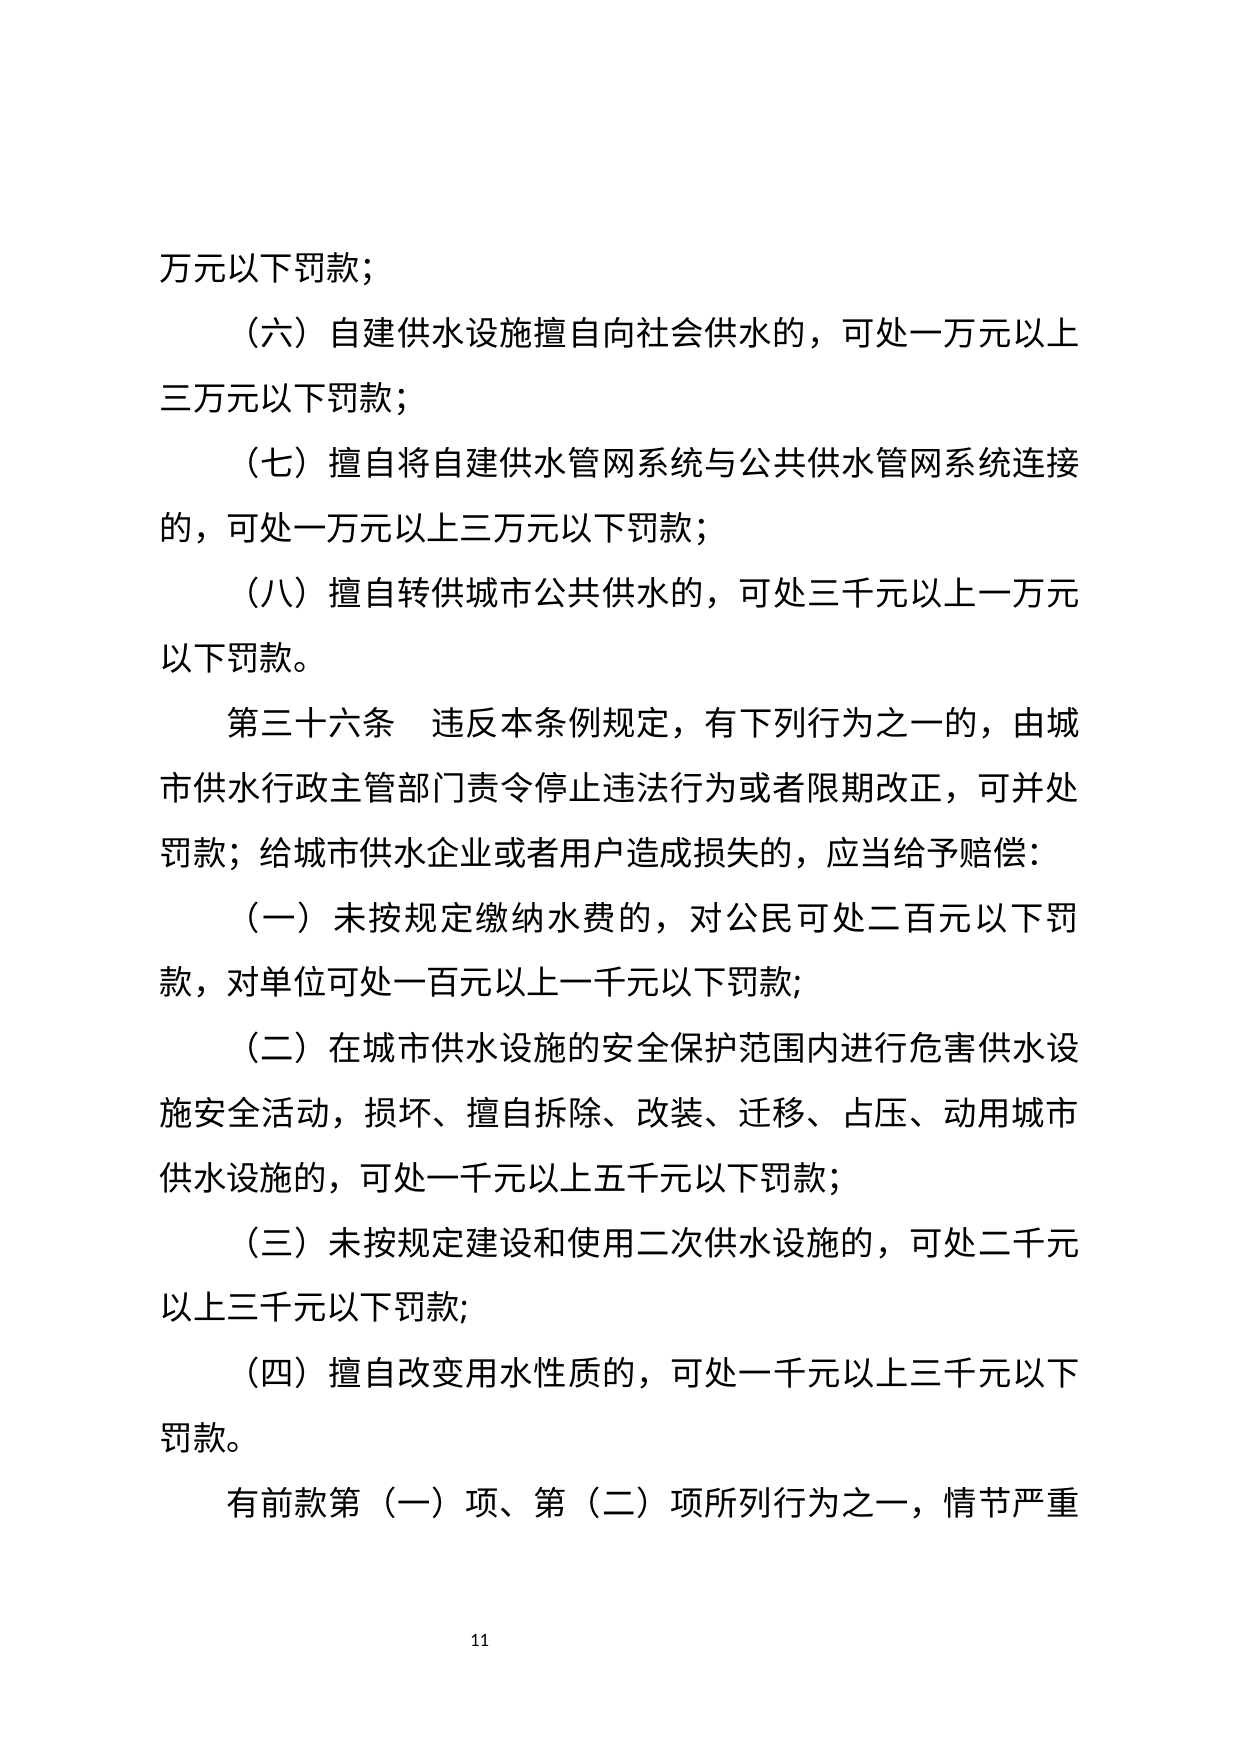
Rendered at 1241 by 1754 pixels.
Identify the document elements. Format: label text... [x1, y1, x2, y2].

text （一）未按规定缴纳水费的，对公民可处二百元以下罚款，对单位可处一百元以上一千元以下罚款; [159, 883, 1081, 1013]
text （三）未按规定建设和使用二次供水设施的，可处二千元以上三千元以下罚款; [159, 1208, 1081, 1338]
text （六）自建供水设施擅自向社会供水的，可处一万元以上三万元以下罚款； [159, 298, 1081, 428]
text （七）擅自将自建供水管网系统与公共供水管网系统连接的，可处一万元以上三万元以下罚款； [159, 428, 1081, 558]
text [159, 1468, 1081, 1533]
text （二）在城市供水设施的安全保护范围内进行危害供水设施安全活动，损坏、擅自拆除、改装、迁移、占压、动用城市供水设施的，可处一千元以上五千元以下罚款； [159, 1013, 1081, 1208]
text （八）擅自转供城市公共供水的，可处三千元以上一万元以下罚款。 [159, 558, 1081, 688]
text 第三十六条 违反本条例规定，有下列行为之一的，由城市供水行政主管部门责令停止违法行为或者限期改正，可并处罚款；给城市供水企业或者用户造成损失的，应当给予赔偿： [159, 688, 1081, 883]
text （四）擅自改变用水性质的，可处一千元以上三千元以下罚款。 [159, 1338, 1081, 1468]
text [159, 233, 1081, 298]
